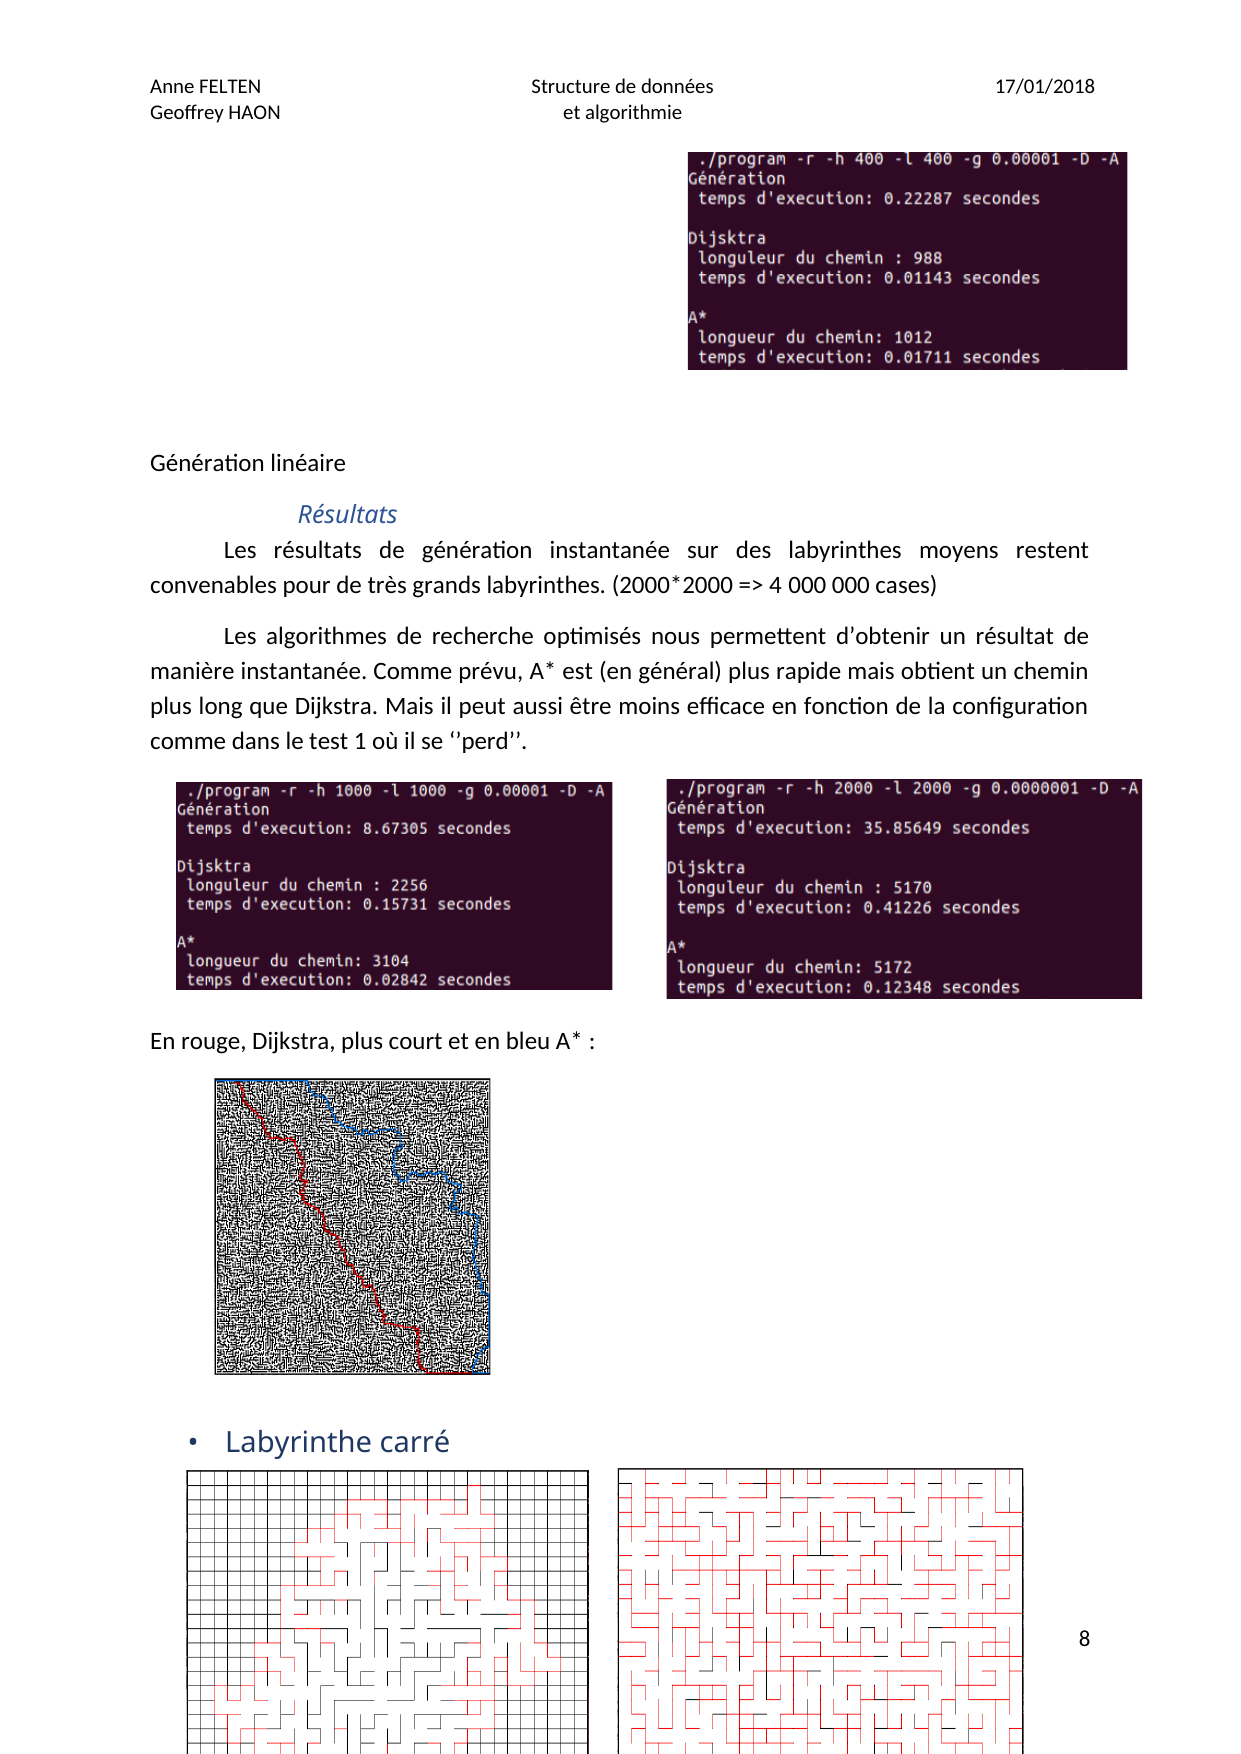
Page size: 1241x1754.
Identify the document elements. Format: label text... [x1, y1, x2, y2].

picture [666, 779, 1143, 999]
picture [186, 1470, 589, 1754]
text Les résultats de génération instantanée sur des labyrinthes moyens restent convenables pour de très grands labyrinthes. (2000*2000 => 4 000 000 cases) [150, 534, 1090, 599]
subtitle Labyrinthe carré [187, 1422, 1090, 1461]
picture [214, 1078, 491, 1375]
picture [687, 152, 1128, 370]
picture [176, 782, 613, 990]
text En rouge, Dijkstra, plus court et en bleu A* : [150, 1025, 1090, 1056]
picture [617, 1468, 1024, 1754]
subtitle Résultats [224, 497, 1090, 531]
text Génération linéaire [150, 447, 1090, 478]
text Les algorithmes de recherche optimisés nous permettent d’obtenir un résultat de manière instantanée. Comme prévu, A* est (en général) plus rapide mais obtient un chemin plus long que Dijkstra. Mais il peut aussi être moins efficace en fonction de la configuration comme dans le test 1 où il se ‘’perd’’. [150, 621, 1090, 756]
